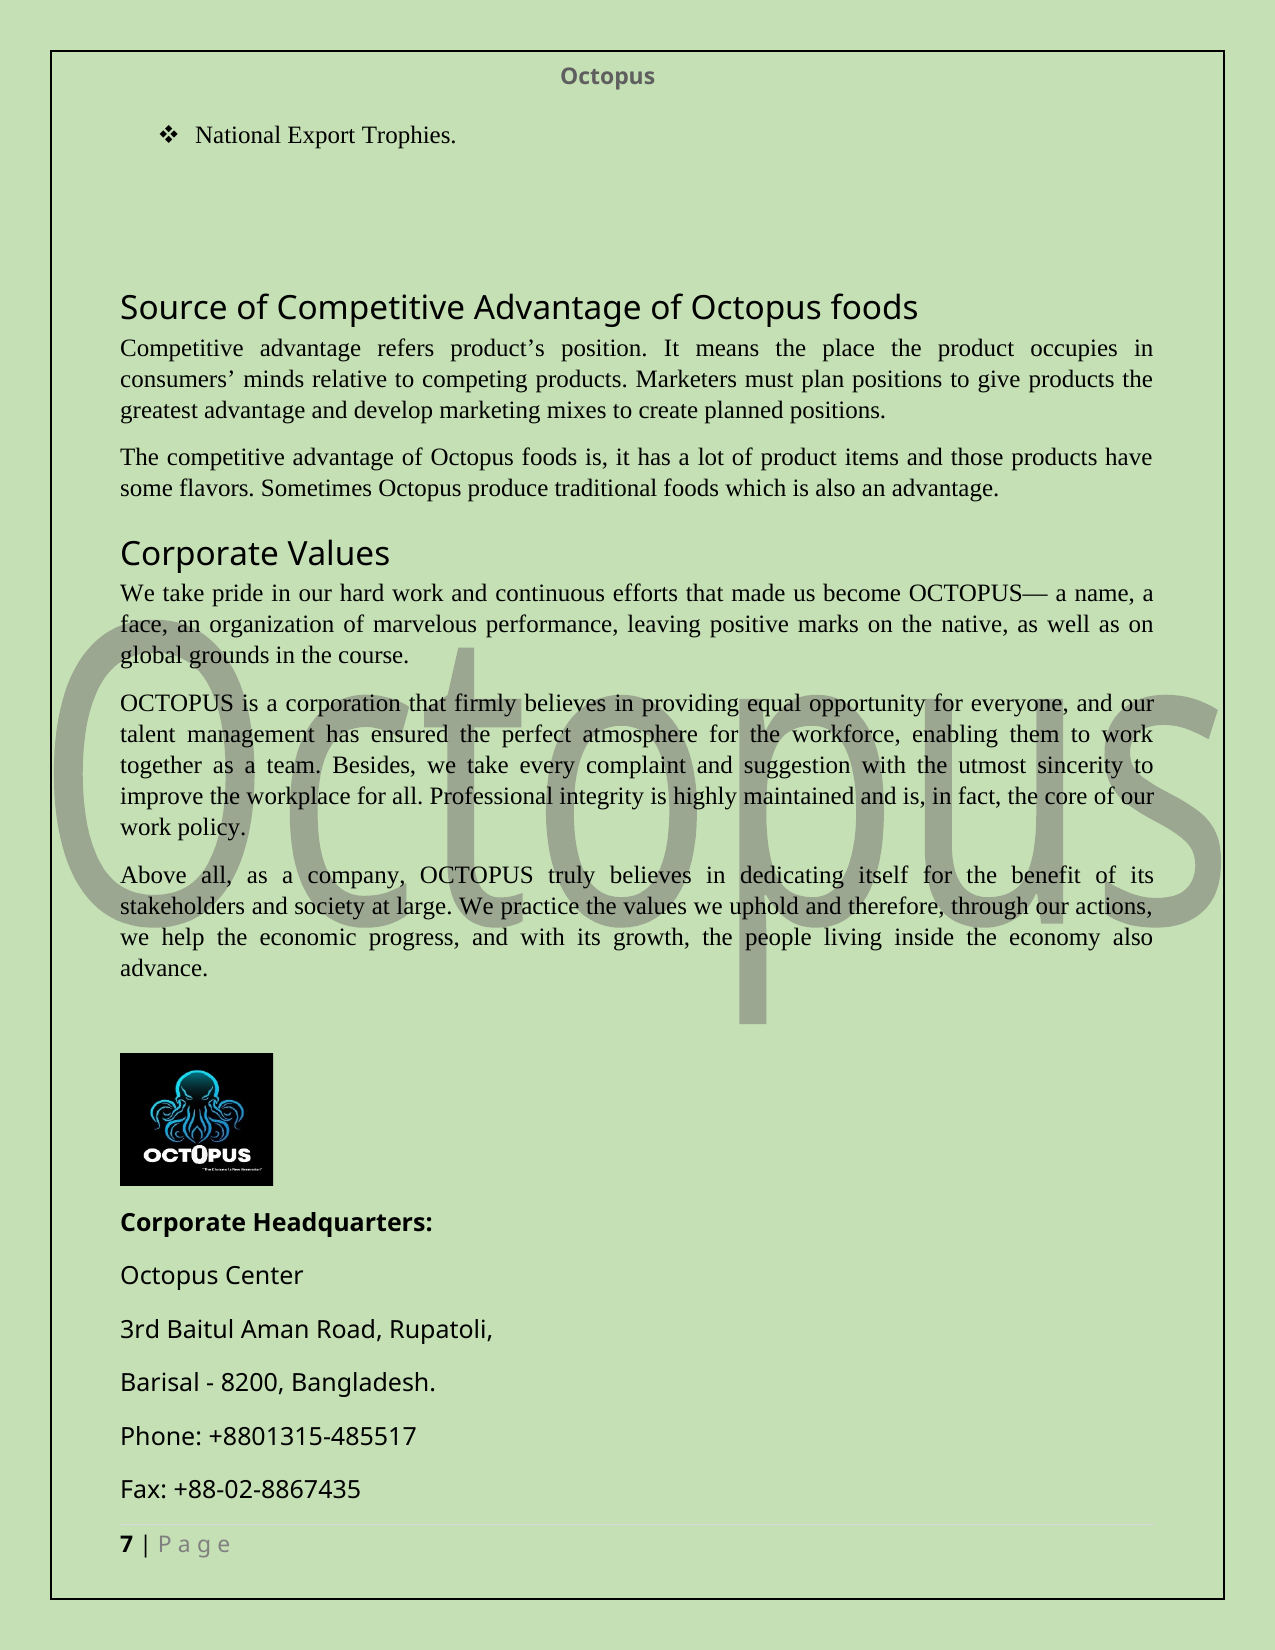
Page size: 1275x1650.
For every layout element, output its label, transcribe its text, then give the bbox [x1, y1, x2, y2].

list National Export Trophies. [157, 120, 1155, 149]
text The competitive advantage of Octopus foods is, it has a lot of product items and those products have some flavors. Sometimes Octopus produce traditional foods which is also an advantage. [120, 442, 1155, 502]
subtitle Source of Competitive Advantage of Octopus foods [120, 284, 1155, 329]
text We take pride in our hard work and continuous efforts that made us become OCTOPUS— a name, a face, an organization of marvelous performance, leaving positive marks on the native, as well as on global grounds in the course. [120, 578, 1155, 669]
text Competitive advantage refers product’s position. It means the place the product occupies in consumers’ minds relative to competing products. Marketers must plan positions to give products the greatest advantage and develop marketing mixes to create planned positions. [120, 333, 1155, 423]
text Octopus Center [120, 1258, 1155, 1292]
picture [120, 1053, 274, 1186]
text Barisal - 8200, Bangladesh. [120, 1365, 1155, 1399]
text Above all, as a company, OCTOPUS truly believes in dedicating itself for the benefit of its stakeholders and society at large. We practice the values we uphold and therefore, through our actions, we help the economic progress, and with its growth, the people living inside the economy also advance. [120, 860, 1155, 982]
text Fax: +88-02-8867435 [120, 1472, 1155, 1506]
text Corporate Headquarters: [120, 1204, 1155, 1239]
text Phone: +8801315-485517 [120, 1418, 1155, 1452]
subtitle Corporate Values [120, 529, 1155, 575]
text 3rd Baitul Aman Road, Rupatoli, [120, 1311, 1155, 1346]
text OCTOPUS is a corporation that firmly believes in providing equal opportunity for everyone, and our talent management has ensured the perfect atmosphere for the workforce, enabling them to work together as a team. Besides, we take every complaint and suggestion with the utmost sincerity to improve the workplace for all. Professional integrity is highly maintained and is, in fact, the core of our work policy. [120, 688, 1155, 841]
